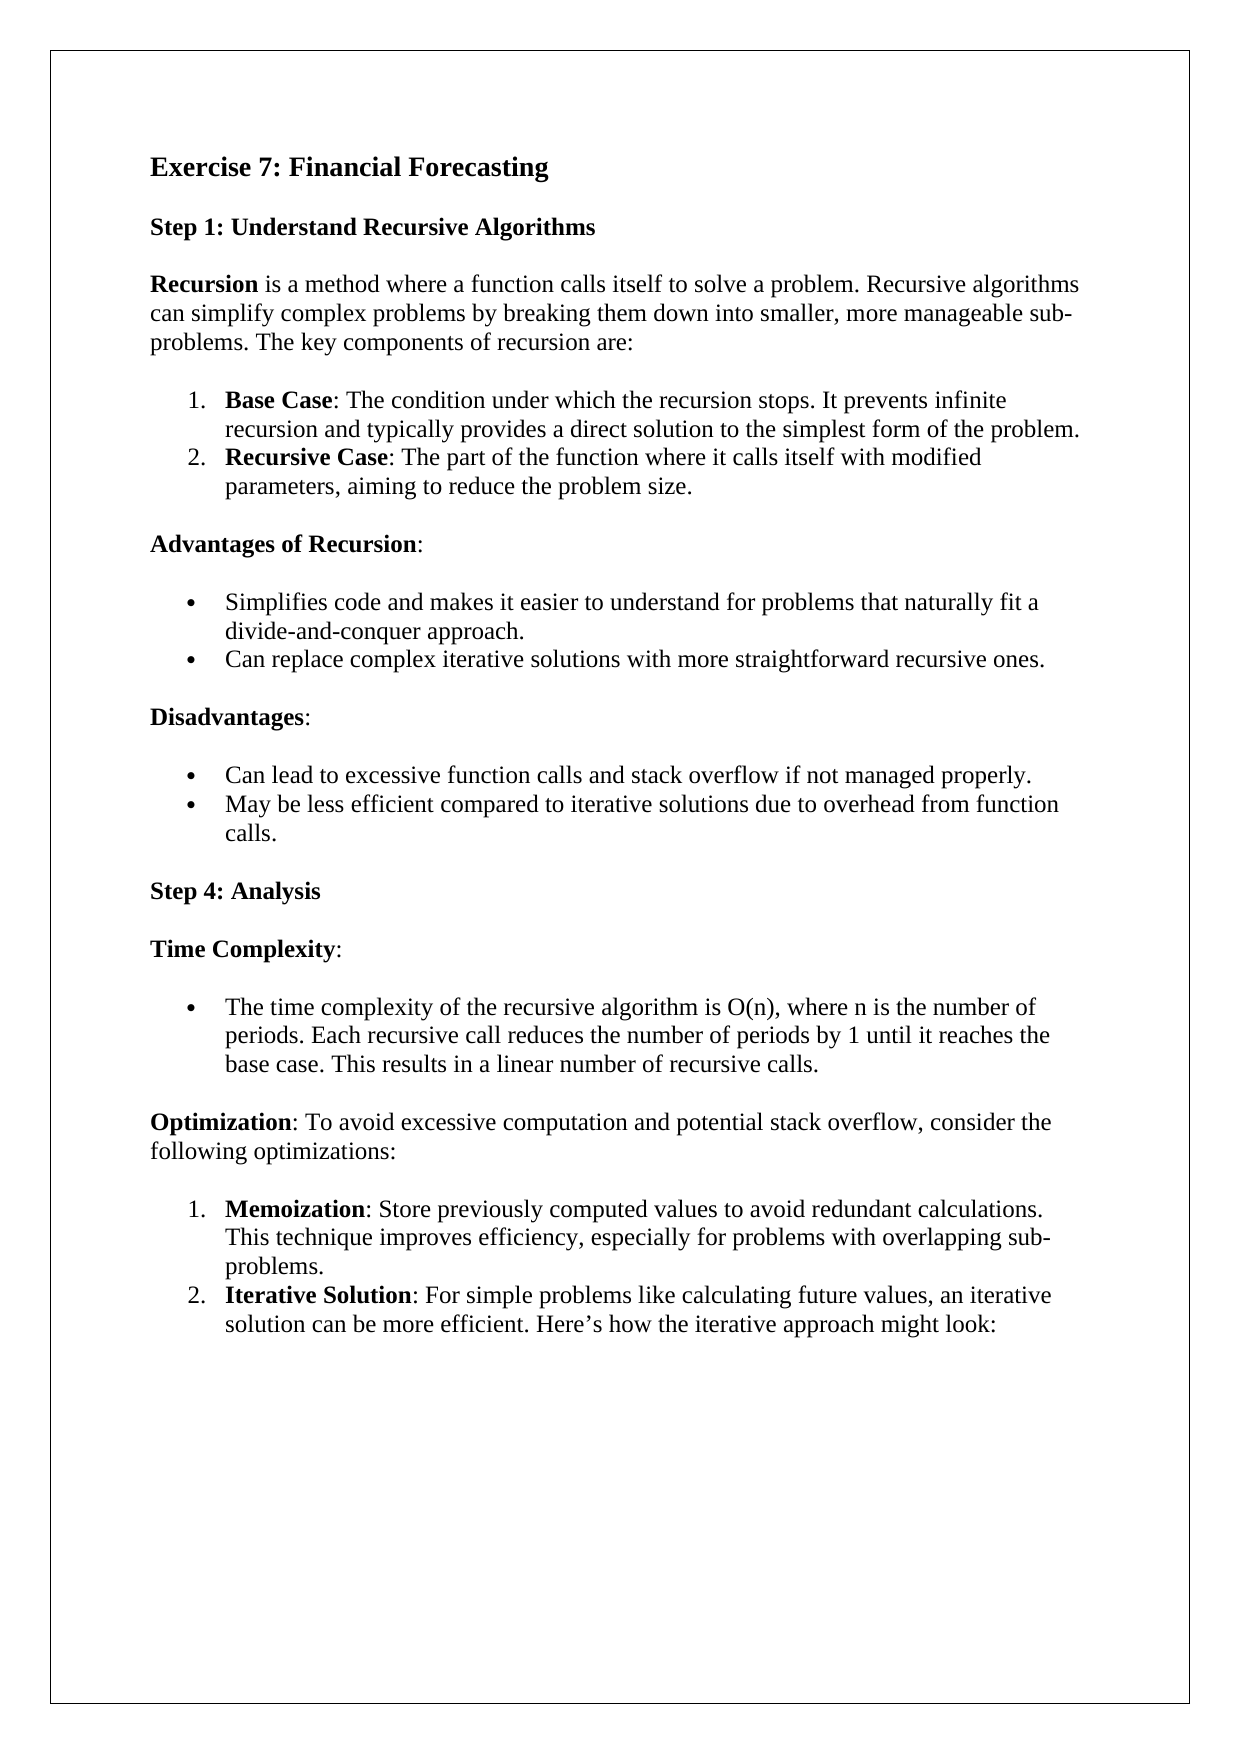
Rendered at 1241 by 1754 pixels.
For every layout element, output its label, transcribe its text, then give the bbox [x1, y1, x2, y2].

text Recursion is a method where a function calls itself to solve a problem. Recursive algorithms can simplify complex problems by breaking them down into smaller, more manageable sub-problems. The key components of recursion are: [150, 269, 1090, 356]
text Disadvantages: [150, 702, 1090, 731]
text Time Complexity: [150, 934, 1090, 962]
text Step 1: Understand Recursive Algorithms [150, 212, 1090, 240]
text Advantages of Recursion: [150, 529, 1090, 558]
list Memoization: Store previously computed values to avoid redundant calculations. This technique improves efficiency, especially for problems with overlapping sub-problems. [187, 1194, 1090, 1280]
text Step 4: Analysis [150, 876, 1090, 904]
list Recursive Case: The part of the function where it calls itself with modified parameters, aiming to reduce the problem size. [187, 442, 1090, 500]
list May be less efficient compared to iterative solutions due to overhead from function calls. [187, 789, 1090, 847]
text Exercise 7: Financial Forecasting [150, 150, 1090, 182]
list Iterative Solution: For simple problems like calculating future values, an iterative solution can be more efficient. Here’s how the iterative approach might look: [187, 1280, 1090, 1337]
list Simplifies code and makes it easier to understand for problems that naturally fit a divide-and-conquer approach. [187, 587, 1090, 644]
text Optimization: To avoid excessive computation and potential stack overflow, consider the following optimizations: [150, 1107, 1090, 1164]
list The time complexity of the recursive algorithm is O(n), where n is the number of periods. Each recursive call reduces the number of periods by 1 until it reaches the base case. This results in a linear number of recursive calls. [187, 992, 1090, 1078]
list Base Case: The condition under which the recursion stops. It prevents infinite recursion and typically provides a direct solution to the simplest form of the problem. [187, 385, 1090, 442]
list Can replace complex iterative solutions with more straightforward recursive ones. [187, 644, 1090, 673]
list Can lead to excessive function calls and stack overflow if not managed properly. [187, 760, 1090, 789]
